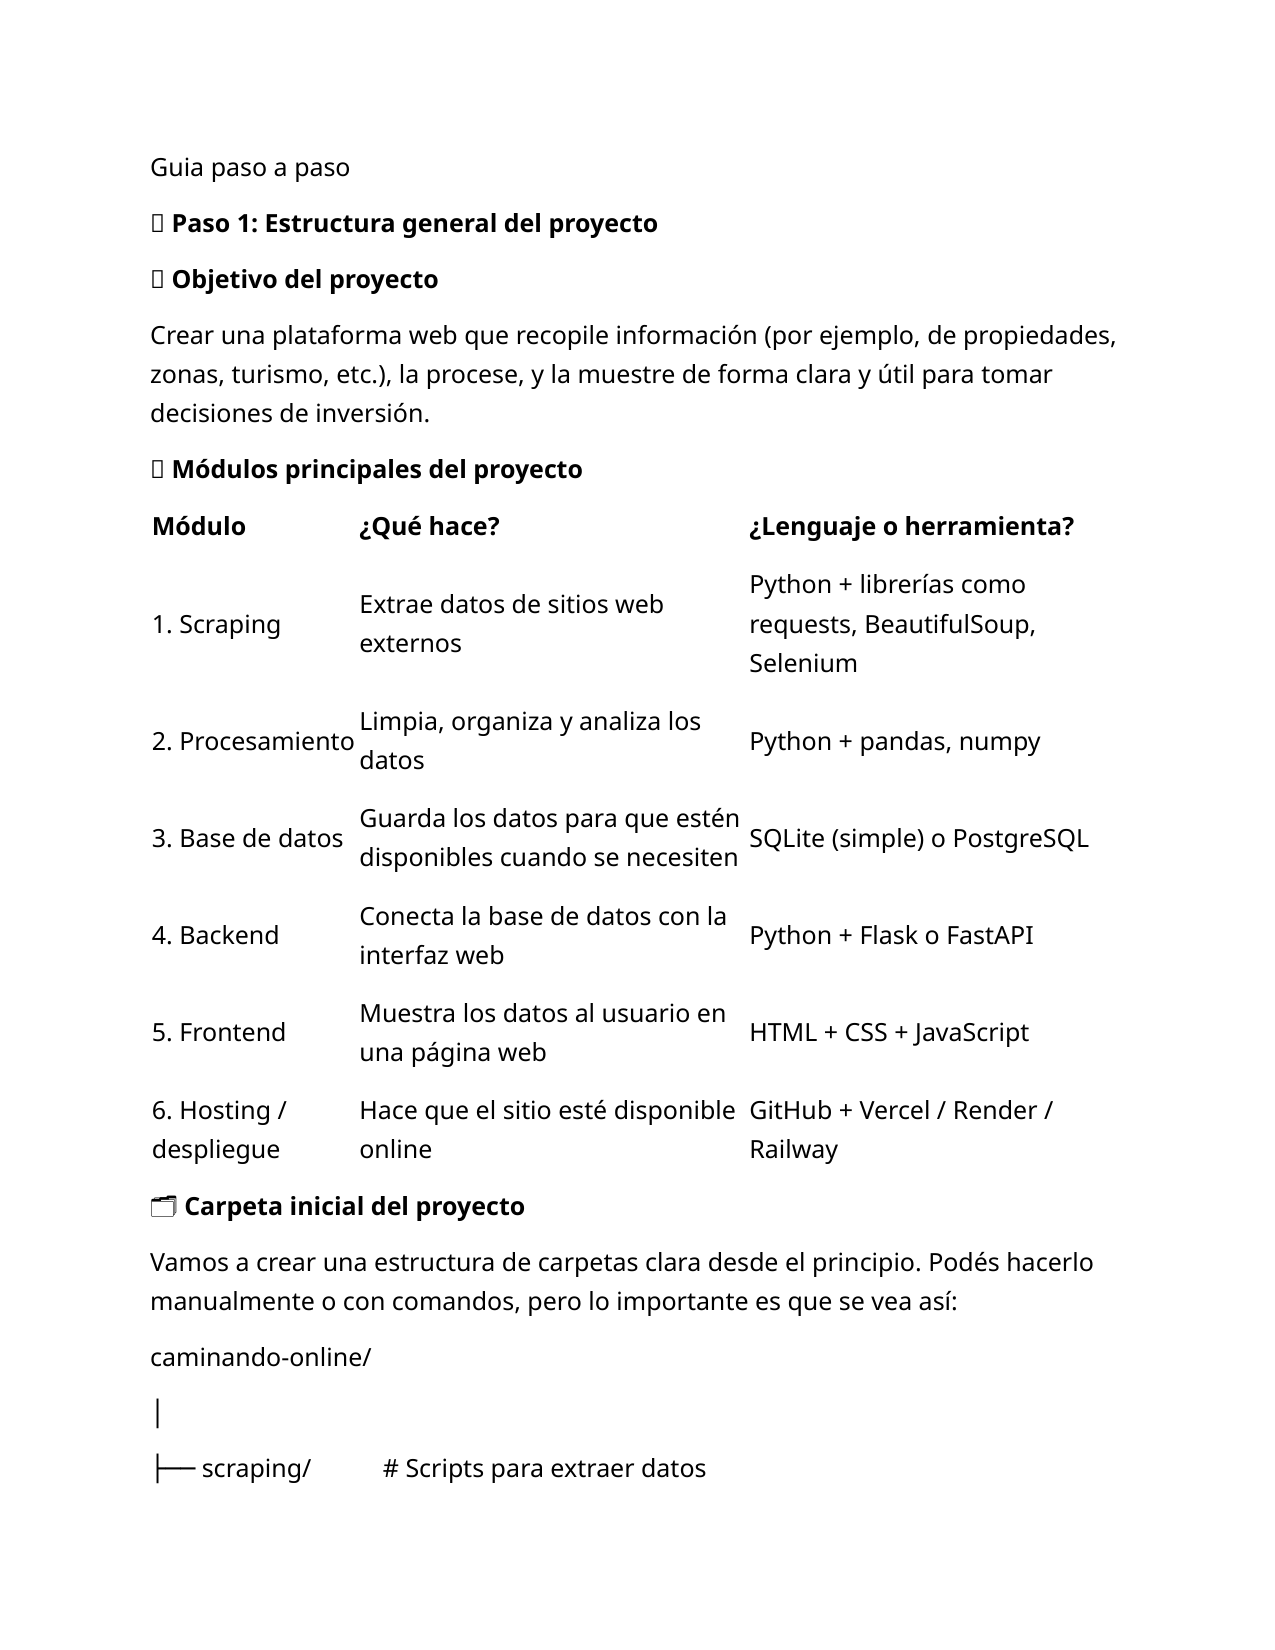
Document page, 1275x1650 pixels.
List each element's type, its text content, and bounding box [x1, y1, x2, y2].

text 🎯 Objetivo del proyecto [150, 262, 1125, 296]
text caminando-online/ [150, 1339, 1125, 1373]
text Crear una plataforma web que recopile información (por ejemplo, de propiedades, zonas, turismo, etc.), la procese, y la muestre de forma clara y útil para tomar decisiones de inversión. [150, 317, 1125, 430]
table_cell 5. Frontend [150, 994, 358, 1091]
table_header ¿Qué hace? [358, 508, 747, 566]
table_cell Guarda los datos para que estén disponibles cuando se necesiten [358, 799, 747, 897]
table_cell HTML + CSS + JavaScript [748, 994, 1125, 1091]
text │ [150, 1395, 1125, 1429]
table_cell Extrae datos de sitios web externos [358, 566, 747, 702]
table_header Módulo [150, 508, 358, 566]
table_cell 2. Procesamiento [150, 702, 358, 799]
table_cell Muestra los datos al usuario en una página web [358, 994, 747, 1091]
table_cell 6. Hosting / despliegue [150, 1091, 358, 1188]
table_cell Limpia, organiza y analiza los datos [358, 702, 747, 799]
table_cell 1. Scraping [150, 566, 358, 702]
text Vamos a crear una estructura de carpetas clara desde el principio. Podés hacerlo manualmente o con comandos, pero lo importante es que se vea así: [150, 1244, 1125, 1318]
text 🧭 Paso 1: Estructura general del proyecto [150, 206, 1125, 240]
text Guia paso a paso [150, 150, 1125, 184]
table_cell Hace que el sitio esté disponible online [358, 1091, 747, 1188]
table_header ¿Lenguaje o herramienta? [748, 508, 1125, 566]
table_cell GitHub + Vercel / Render / Railway [748, 1091, 1125, 1188]
table_cell 3. Base de datos [150, 799, 358, 897]
text 🧱 Módulos principales del proyecto [150, 452, 1125, 486]
table_cell Python + librerías como requests, BeautifulSoup, Selenium [748, 566, 1125, 702]
table_cell SQLite (simple) o PostgreSQL [748, 799, 1125, 897]
table_cell Python + Flask o FastAPI [748, 897, 1125, 994]
table_cell Conecta la base de datos con la interfaz web [358, 897, 747, 994]
text ├── scraping/ # Scripts para extraer datos [150, 1451, 1125, 1485]
text 🗂 Carpeta inicial del proyecto [150, 1188, 1125, 1223]
table_cell 4. Backend [150, 897, 358, 994]
table_cell Python + pandas, numpy [748, 702, 1125, 799]
